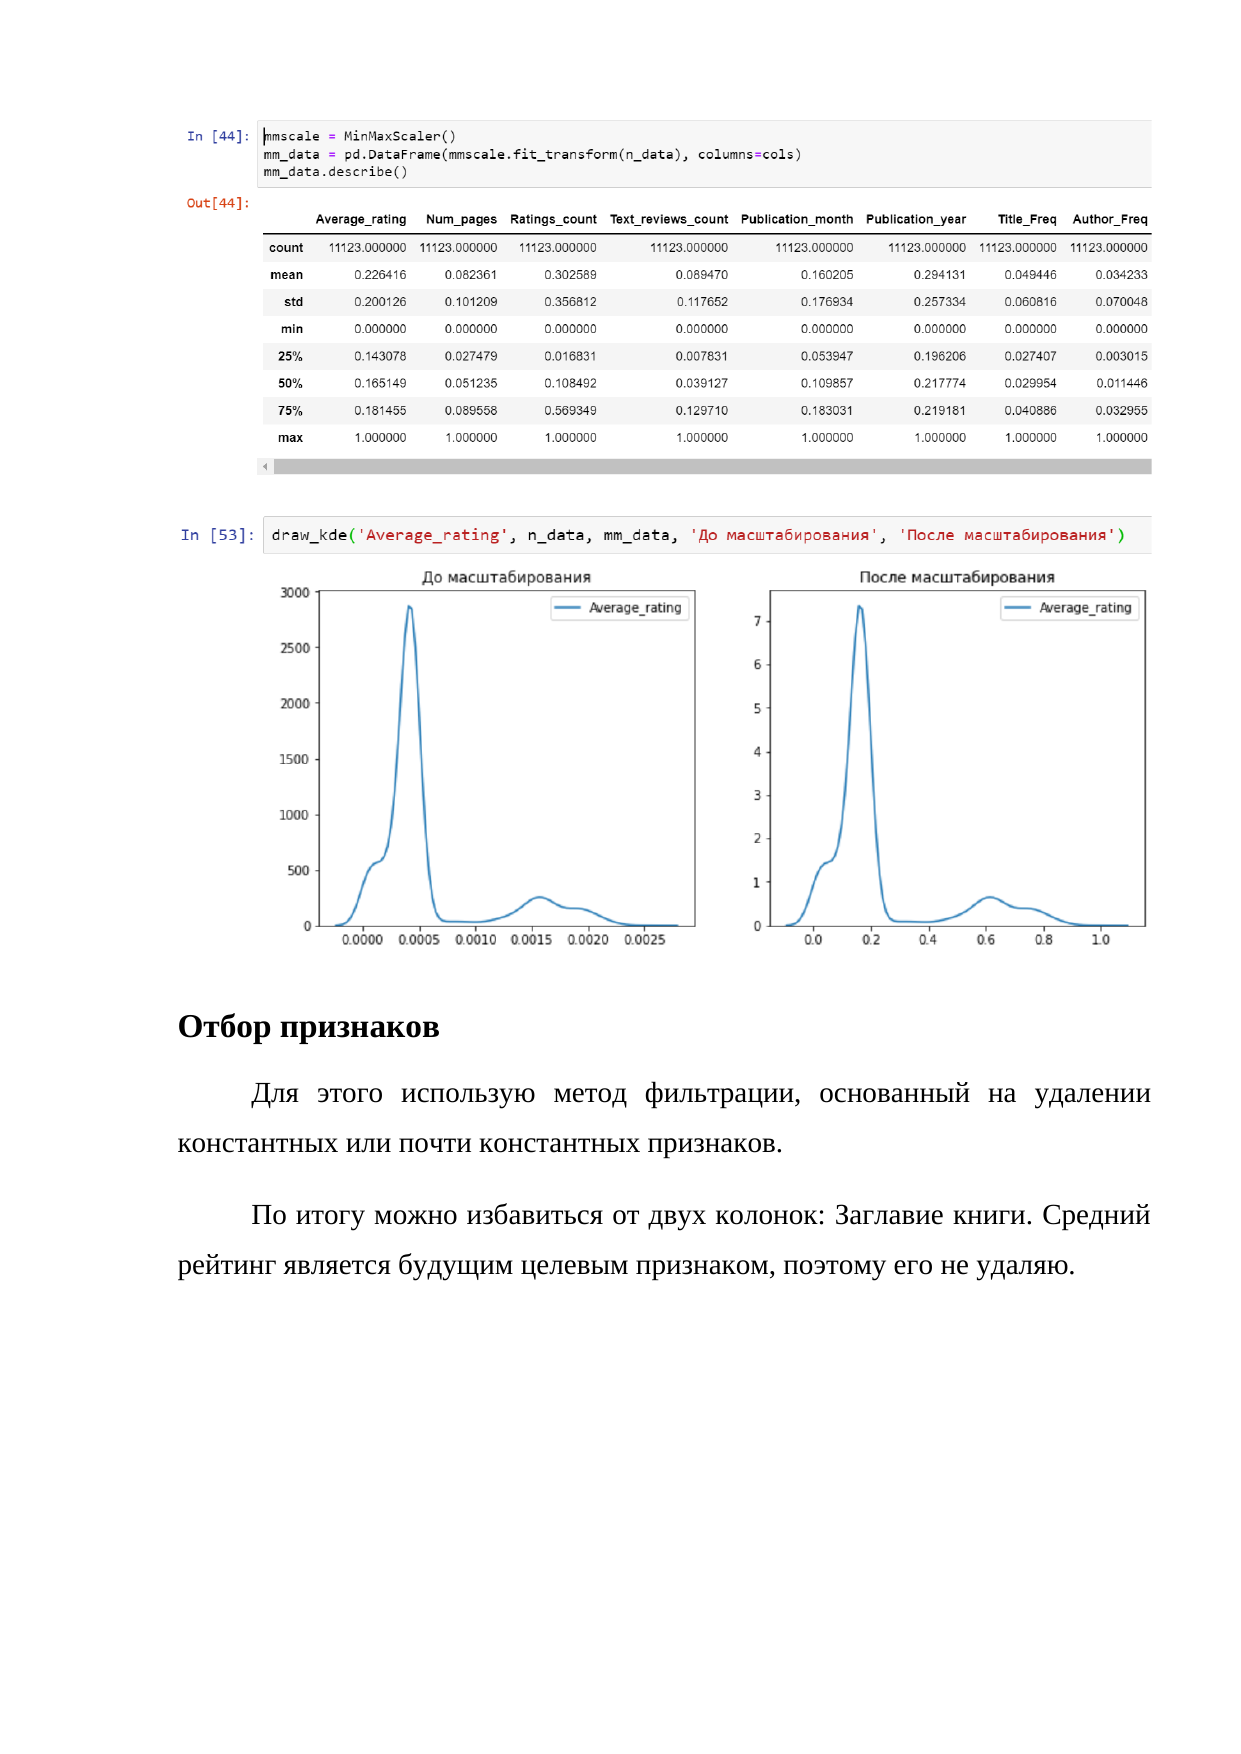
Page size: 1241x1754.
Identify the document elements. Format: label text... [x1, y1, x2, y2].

picture [177, 118, 1152, 477]
text По итогу можно избавиться от двух колонок: Заглавие книги. Средний рейтинг является будущим целевым признаком, поэтому его не удаляю. [177, 1197, 1152, 1281]
picture [177, 511, 1152, 955]
subtitle Отбор признаков [177, 1006, 1152, 1044]
text Для этого использую метод фильтрации, основанный на удалении константных или почти константных признаков. [177, 1075, 1152, 1159]
